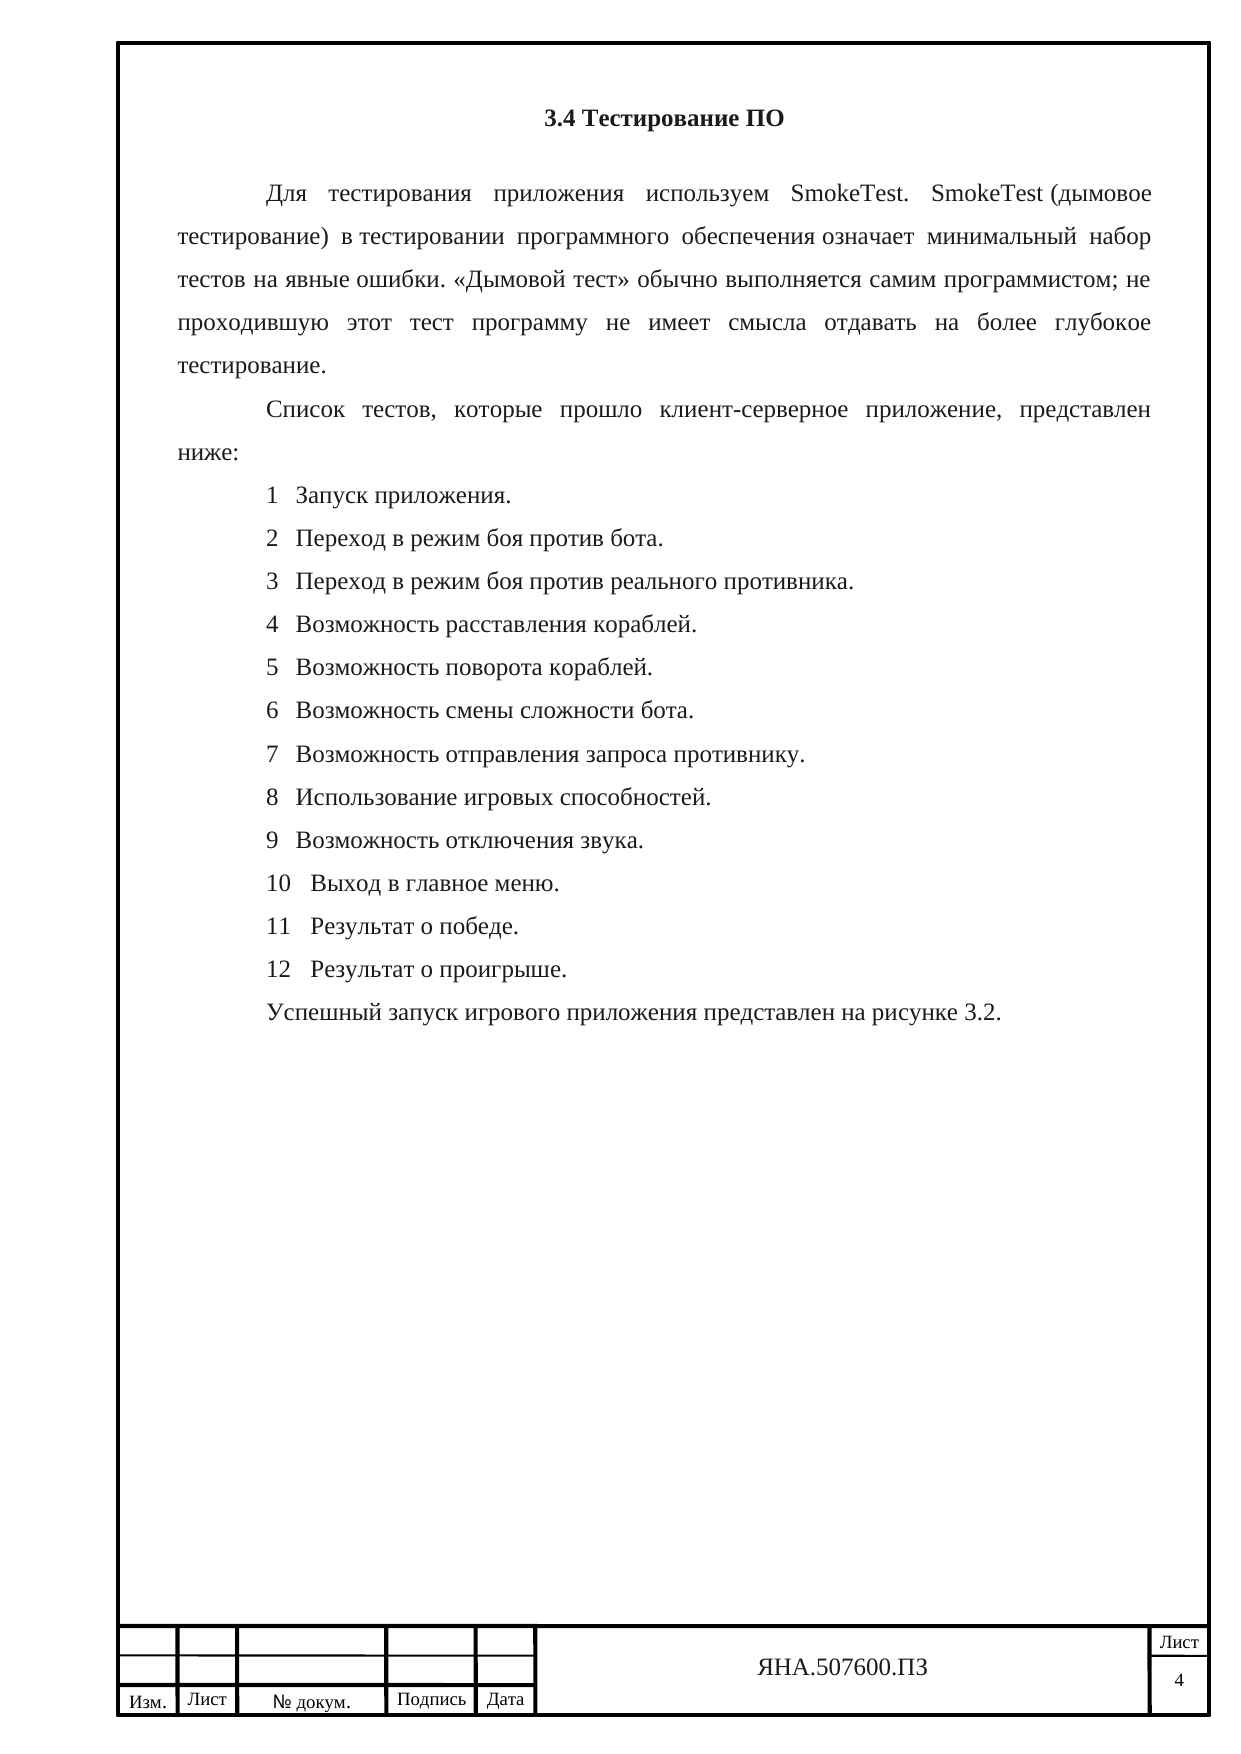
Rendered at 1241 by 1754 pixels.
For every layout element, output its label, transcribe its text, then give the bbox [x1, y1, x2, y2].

list Переход в режим боя против бота. [266, 523, 1152, 552]
text Успешный запуск игрового приложения представлен на рисунке 3.2. [266, 997, 1152, 1026]
list Использование игровых способностей. [266, 782, 1152, 811]
list Возможность отключения звука. [266, 825, 1152, 854]
list Запуск приложения. [177, 480, 1152, 509]
text Для тестирования приложения используем SmokeTest. SmokeTest (дымовое тестирование) в тестировании программного обеспечения означает минимальный набор тестов на явные ошибки. «Дымовой тест» обычно выполняется самим программистом; не проходившую этот тест программу не имеет смысла отдавать на более глубокое тестирование. [177, 178, 1152, 379]
list Возможность отправления запроса противнику. [266, 739, 1152, 767]
list Результат о победе. [266, 911, 1152, 940]
list Результат о проигрыше. [266, 954, 1152, 983]
list Выход в главное меню. [266, 868, 1152, 897]
list Возможность расставления кораблей. [266, 609, 1152, 638]
text Список тестов, которые прошло клиент-серверное приложение, представлен ниже: [177, 394, 1152, 466]
list Возможность смены сложности бота. [266, 696, 1152, 724]
list Возможность поворота кораблей. [266, 652, 1152, 681]
text 3.4 Тестирование ПО [177, 103, 1152, 132]
list Переход в режим боя против реального противника. [266, 566, 1152, 595]
